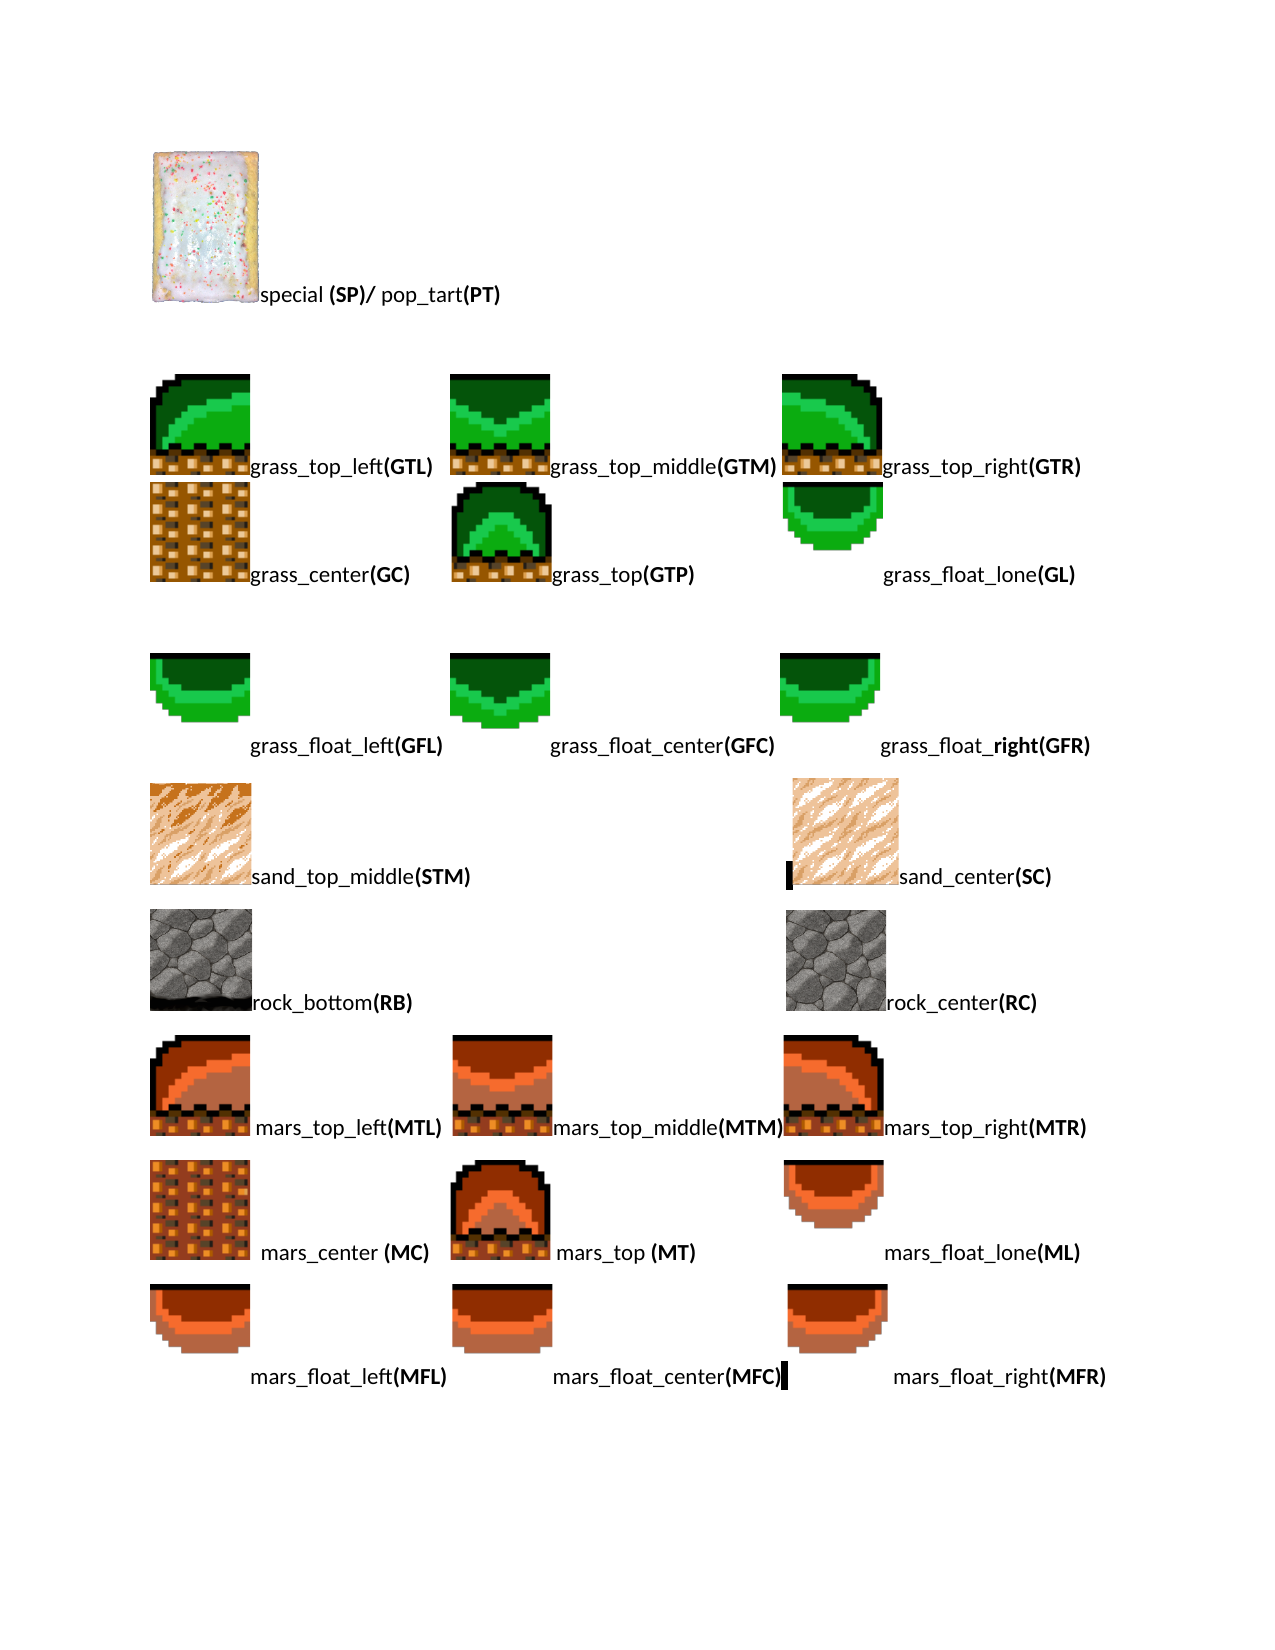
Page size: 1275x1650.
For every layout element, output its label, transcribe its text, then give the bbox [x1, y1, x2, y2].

picture [452, 1284, 553, 1385]
picture [782, 374, 883, 475]
picture [786, 910, 887, 1011]
picture [150, 374, 251, 475]
picture [782, 482, 883, 582]
picture [150, 1035, 251, 1136]
text special (SP)/ pop_tart(PT) [150, 150, 1125, 308]
picture [450, 374, 550, 475]
picture [787, 1284, 888, 1385]
picture [150, 482, 251, 582]
picture [150, 150, 260, 303]
picture [451, 482, 552, 582]
picture [783, 1035, 884, 1136]
picture [150, 783, 252, 885]
picture [150, 1160, 251, 1260]
picture [780, 653, 881, 754]
text sand_top_middle(STM) sand_center(SC) [150, 778, 1125, 891]
picture [452, 1035, 553, 1136]
picture [450, 1160, 551, 1260]
picture [783, 1160, 884, 1260]
picture [450, 653, 550, 754]
picture [150, 653, 251, 754]
picture [150, 1284, 251, 1385]
picture [150, 909, 253, 1011]
picture [792, 778, 899, 885]
text rock_bottom(RB) rock_center(RC) [150, 909, 1125, 1016]
